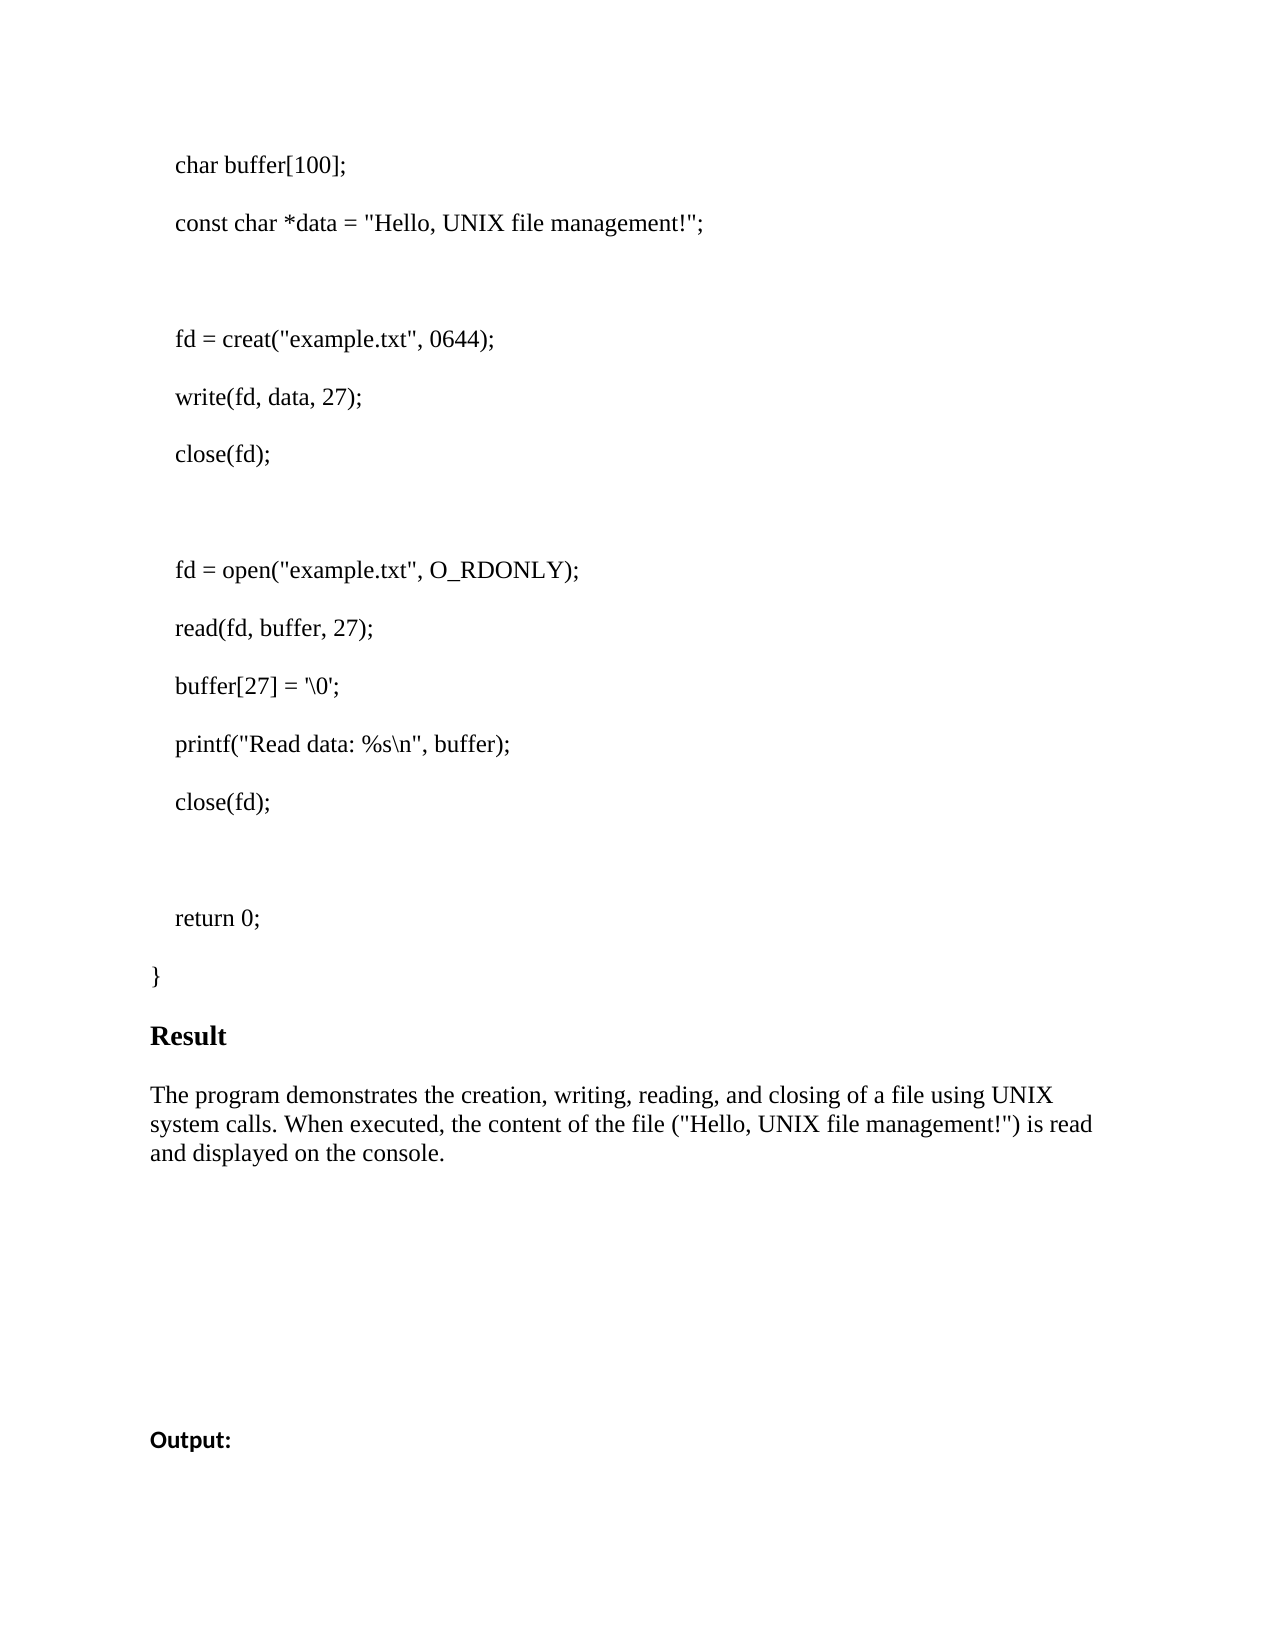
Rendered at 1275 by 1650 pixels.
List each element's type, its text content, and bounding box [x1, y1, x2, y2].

text Output: [150, 1424, 1125, 1455]
text printf("Read data: %s\n", buffer); [150, 729, 1125, 758]
text close(fd); [150, 439, 1125, 468]
text return 0; [150, 903, 1125, 932]
text write(fd, data, 27); [150, 382, 1125, 410]
text The program demonstrates the creation, writing, reading, and closing of a file using UNIX system calls. When executed, the content of the file ("Hello, UNIX file management!") is read and displayed on the console. [150, 1080, 1125, 1167]
text close(fd); [150, 787, 1125, 816]
text char buffer[100]; [150, 150, 1125, 179]
text const char *data = "Hello, UNIX file management!"; [150, 208, 1125, 237]
text fd = creat("example.txt", 0644); [150, 324, 1125, 352]
text buffer[27] = '\0'; [150, 671, 1125, 700]
text fd = open("example.txt", O_RDONLY); [150, 555, 1125, 584]
text read(fd, buffer, 27); [150, 613, 1125, 642]
subtitle Result [150, 1019, 1125, 1051]
text } [150, 961, 1125, 989]
